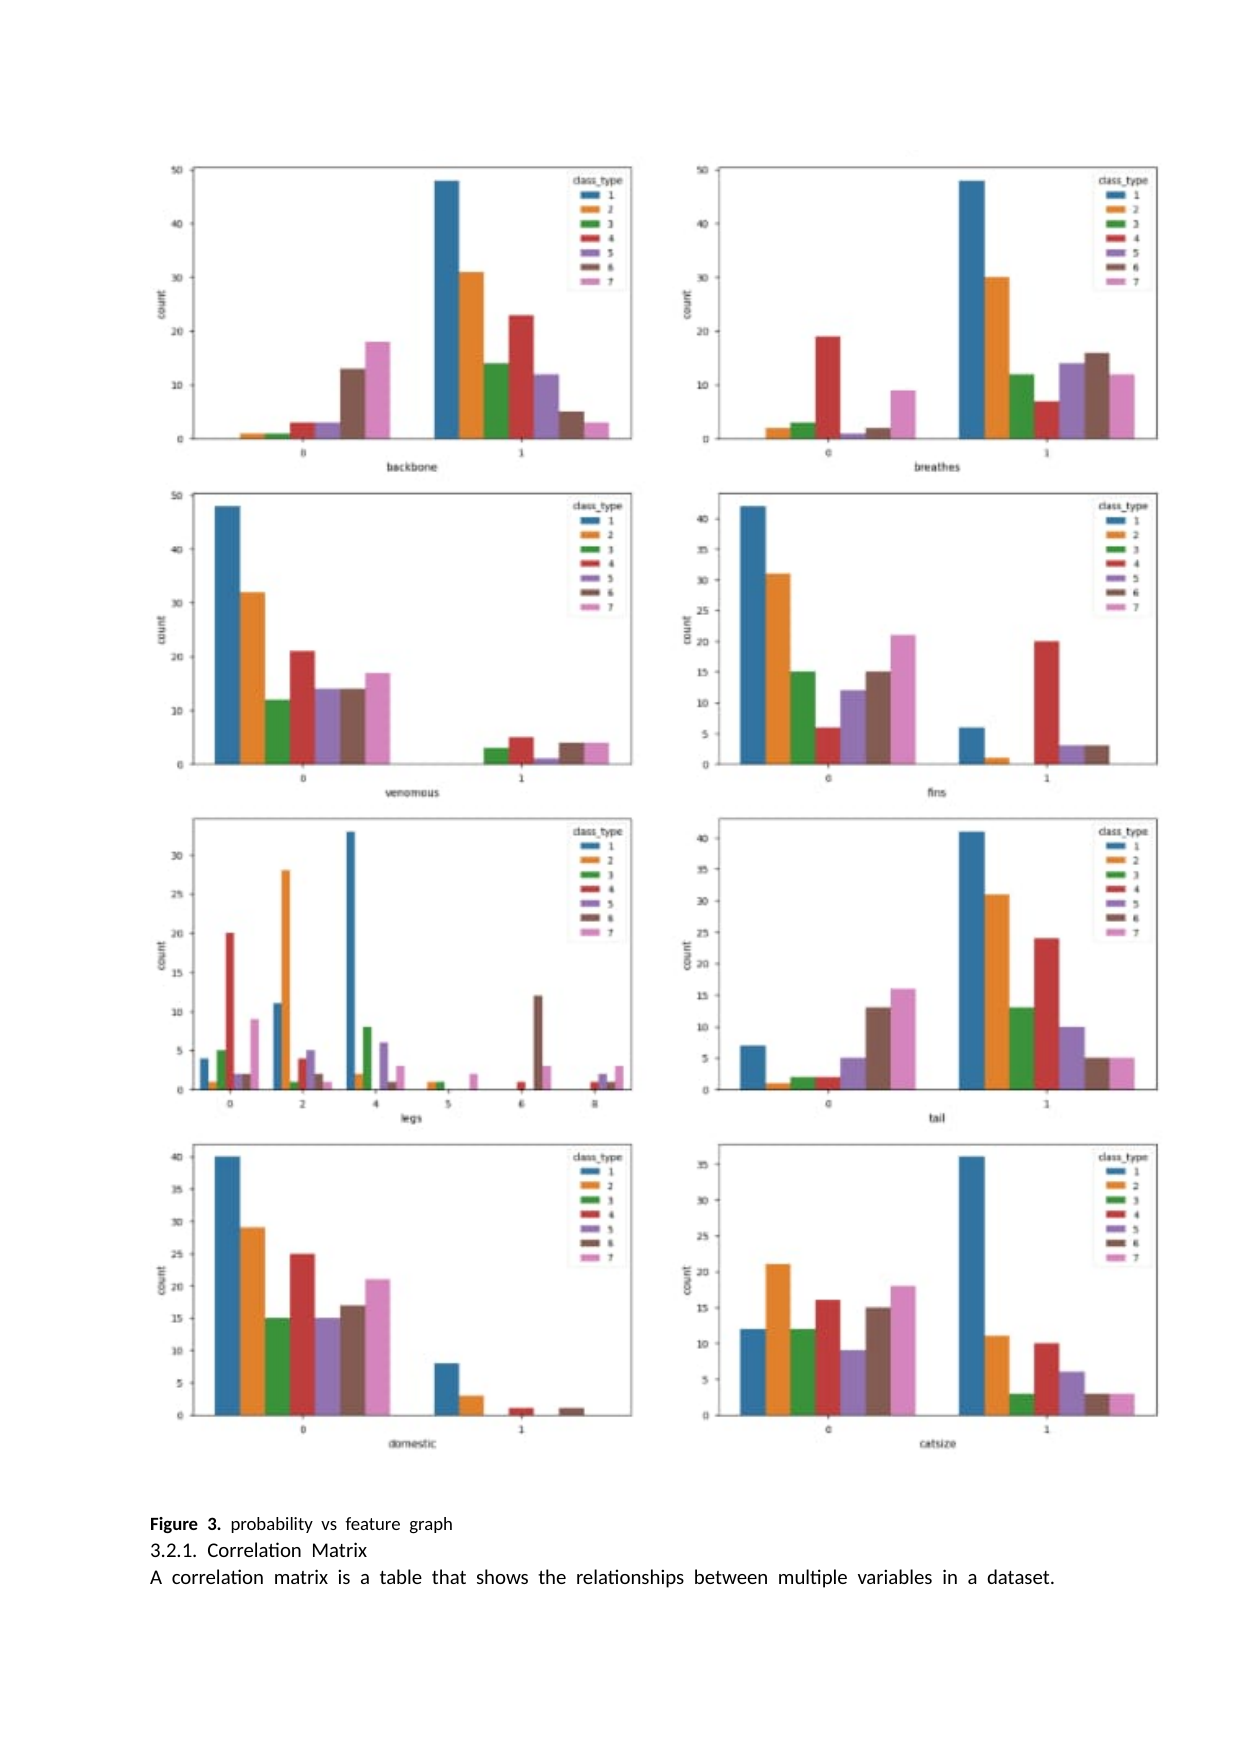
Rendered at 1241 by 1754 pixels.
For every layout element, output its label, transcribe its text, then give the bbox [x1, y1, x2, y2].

text Figure i3. iprobability ivs ifeature igraph [150, 1512, 1090, 1535]
text A icorrelation imatrix iis ia itable ithat ishows ithe irelationships ibetween imultiple ivariables iin ia idataset. [150, 1564, 1090, 1590]
text 3.2.1. iCorrelation iMatrix [150, 1537, 1090, 1563]
picture [150, 150, 1163, 1456]
